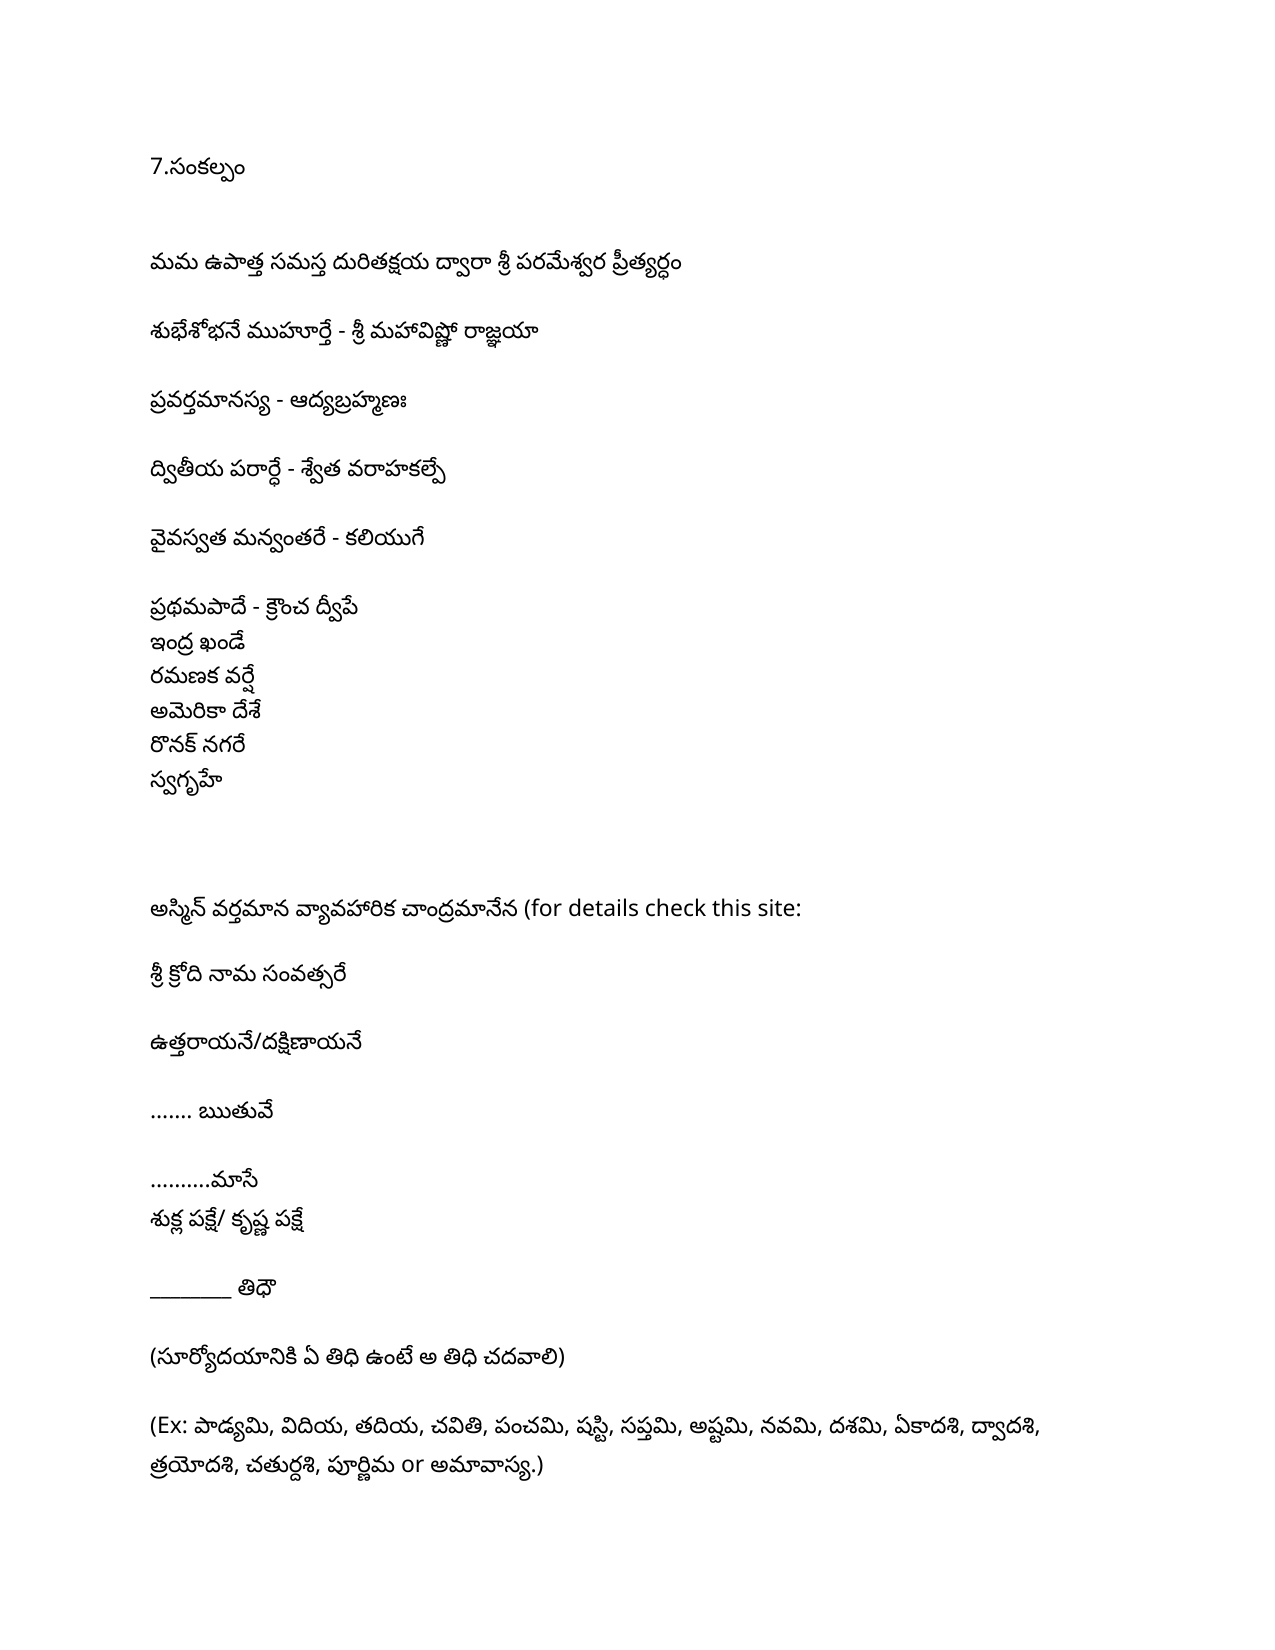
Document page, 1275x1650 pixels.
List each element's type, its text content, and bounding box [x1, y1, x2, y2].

text శ్రీ క్రోది నామ సంవత్సరే [150, 961, 1125, 990]
text మమ ఉపాత్త సమస్త దురితక్షయ ద్వారా శ్రీ పరమేశ్వర ప్రీత్యర్ధం [150, 249, 1125, 279]
text ……. ఋతువే [150, 1094, 1125, 1128]
text శుభేశోభనే ముహూర్తే - శ్రీ మహావిష్ణో రాజ్ఞయా [150, 314, 1125, 348]
text (సూర్యోదయానికి ఏ తిధి ఉంటే అ తిధి చదవాలి) [150, 1340, 1125, 1374]
text అస్మిన్ వర్తమాన వ్యావహారిక చాంద్రమానేన (for details check this site: [150, 891, 1125, 925]
text రొనక్ నగరే [150, 732, 1125, 762]
text ద్వితీయ పరార్ధే - శ్వేత వరాహకల్పే [150, 452, 1125, 486]
text వైవస్వత మన్వంతరే - కలియుగే [150, 521, 1125, 555]
text ________ తిధౌ [150, 1271, 1125, 1305]
text ……….మాసే [150, 1163, 1125, 1197]
text ప్రథమపాదే - క్రౌంచ ద్వీపే [150, 590, 1125, 624]
text 7.సంకల్పం [150, 150, 1125, 184]
text అమెరికా దేశే [150, 698, 1125, 728]
text రమణక వర్షే [150, 663, 1125, 693]
text శుక్ల పక్షే/ కృష్ణ పక్షే [150, 1202, 1125, 1236]
text ఉత్తరాయనే/దక్షిణాయనే [150, 1025, 1125, 1059]
text ప్రవర్తమానస్య - ఆద్యబ్రహ్మణః [150, 383, 1125, 417]
text స్వగృహే [150, 766, 1125, 796]
text (Ex: పాడ్యమి, విదియ, తదియ, చవితి, పంచమి, షస్టి, సప్తమి, అష్టమి, నవమి, దశమి, ఏకాదశి, ద్వాదశి, త్రయోదశి, చతుర్దశి, పూర్ణిమ or అమావాస్య.) [150, 1409, 1125, 1482]
text ఇంద్ర ఖండే [150, 629, 1125, 659]
